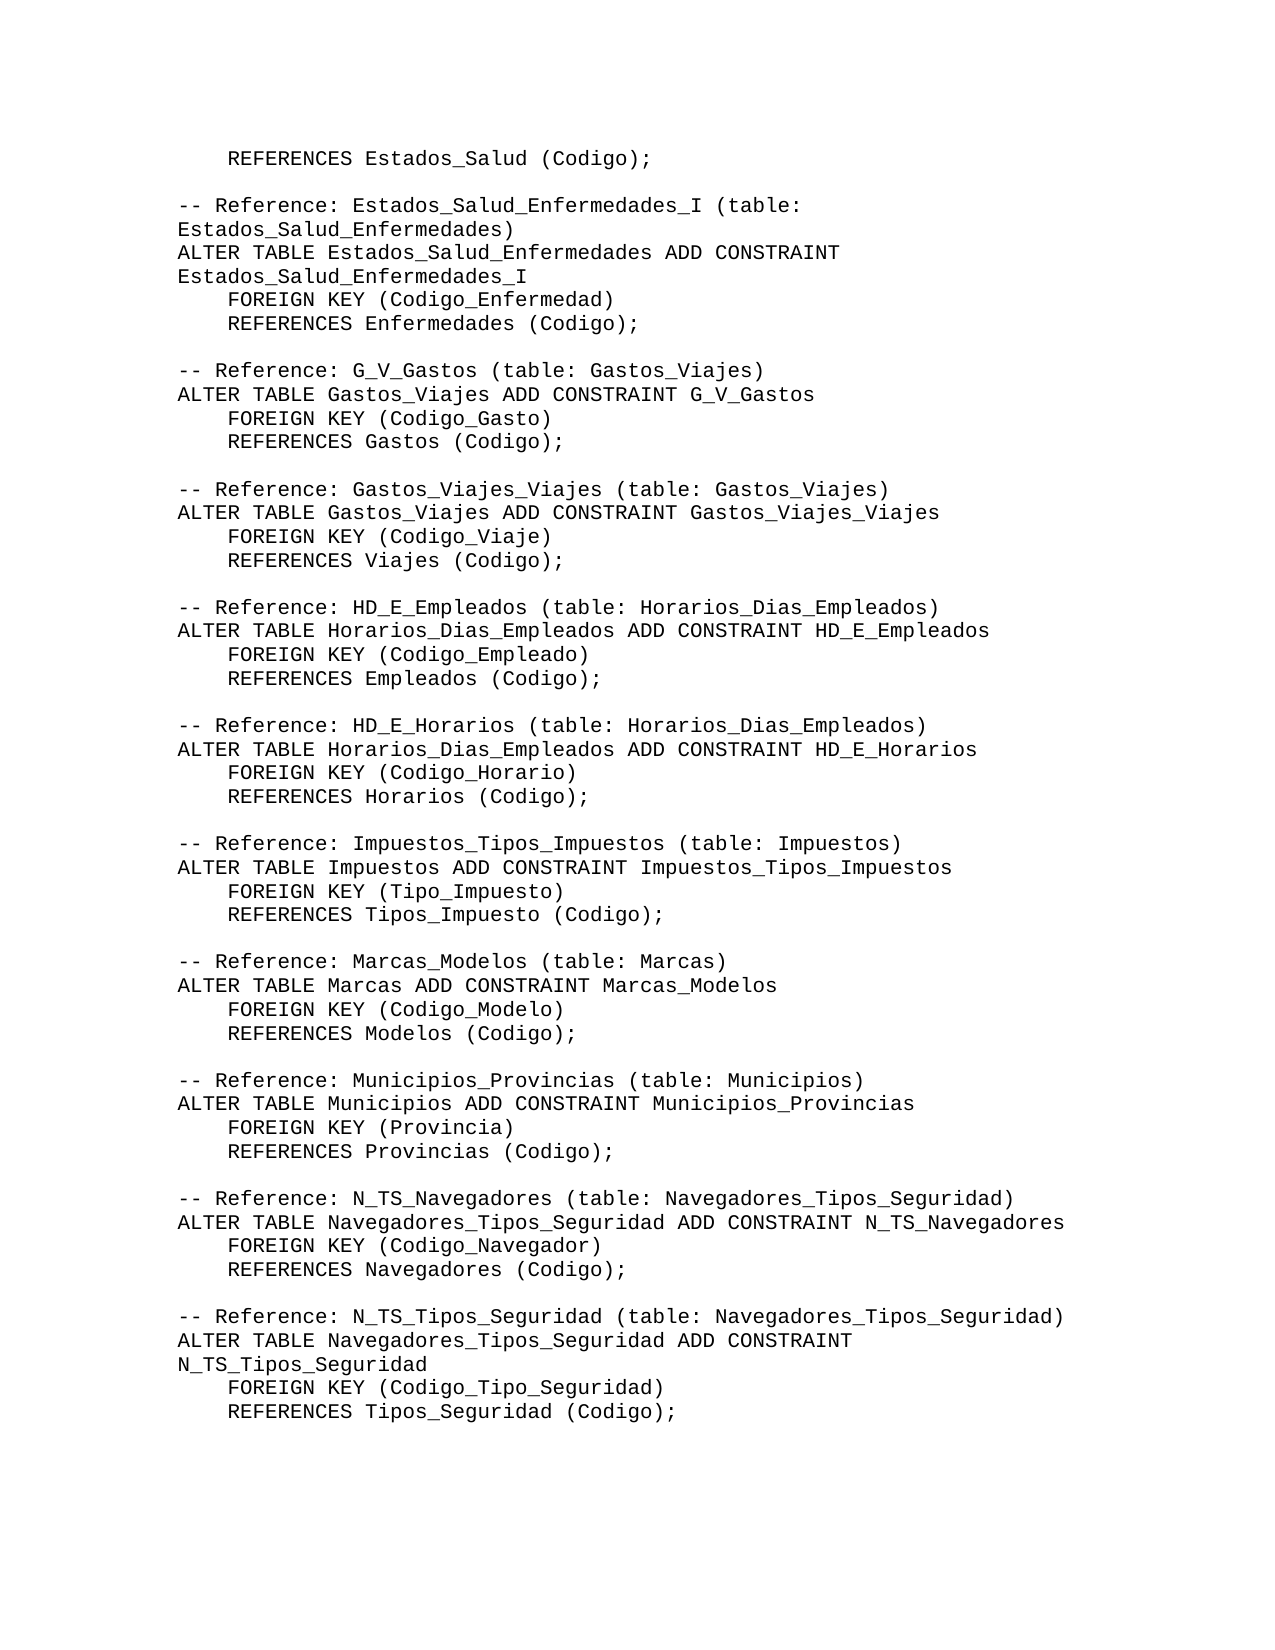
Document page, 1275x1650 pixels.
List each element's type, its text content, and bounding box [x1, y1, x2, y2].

text REFERENCES Tipos_Seguridad (Codigo); [177, 1401, 1098, 1424]
text -- Reference: N_TS_Tipos_Seguridad (table: Navegadores_Tipos_Seguridad) [177, 1306, 1098, 1330]
text FOREIGN KEY (Codigo_Navegador) [177, 1235, 1098, 1259]
text REFERENCES Empleados (Codigo); [177, 668, 1098, 691]
text FOREIGN KEY (Codigo_Horario) [177, 762, 1098, 786]
text FOREIGN KEY (Codigo_Modelo) [177, 999, 1098, 1022]
text REFERENCES Provincias (Codigo); [177, 1141, 1098, 1164]
text ALTER TABLE Gastos_Viajes ADD CONSTRAINT G_V_Gastos [177, 384, 1098, 408]
text FOREIGN KEY (Provincia) [177, 1117, 1098, 1141]
text ALTER TABLE Horarios_Dias_Empleados ADD CONSTRAINT HD_E_Horarios [177, 739, 1098, 762]
text REFERENCES Viajes (Codigo); [177, 549, 1098, 573]
text ALTER TABLE Horarios_Dias_Empleados ADD CONSTRAINT HD_E_Empleados [177, 621, 1098, 644]
text -- Reference: Estados_Salud_Enfermedades_I (table: Estados_Salud_Enfermedades) [177, 195, 1098, 242]
text -- Reference: Marcas_Modelos (table: Marcas) [177, 952, 1098, 975]
text ALTER TABLE Navegadores_Tipos_Seguridad ADD CONSTRAINT N_TS_Navegadores [177, 1212, 1098, 1235]
text -- Reference: G_V_Gastos (table: Gastos_Viajes) [177, 360, 1098, 384]
text ALTER TABLE Gastos_Viajes ADD CONSTRAINT Gastos_Viajes_Viajes [177, 502, 1098, 526]
text REFERENCES Navegadores (Codigo); [177, 1259, 1098, 1283]
text ALTER TABLE Navegadores_Tipos_Seguridad ADD CONSTRAINT N_TS_Tipos_Seguridad [177, 1330, 1098, 1377]
text REFERENCES Gastos (Codigo); [177, 431, 1098, 455]
text FOREIGN KEY (Tipo_Impuesto) [177, 881, 1098, 904]
text ALTER TABLE Estados_Salud_Enfermedades ADD CONSTRAINT Estados_Salud_Enfermedades_I [177, 242, 1098, 289]
text FOREIGN KEY (Codigo_Enfermedad) [177, 289, 1098, 313]
text REFERENCES Horarios (Codigo); [177, 786, 1098, 810]
text FOREIGN KEY (Codigo_Empleado) [177, 644, 1098, 668]
text ALTER TABLE Marcas ADD CONSTRAINT Marcas_Modelos [177, 975, 1098, 999]
text -- Reference: HD_E_Horarios (table: Horarios_Dias_Empleados) [177, 715, 1098, 739]
text REFERENCES Enfermedades (Codigo); [177, 313, 1098, 337]
text -- Reference: Impuestos_Tipos_Impuestos (table: Impuestos) [177, 833, 1098, 857]
text REFERENCES Estados_Salud (Codigo); [177, 148, 1098, 171]
text -- Reference: HD_E_Empleados (table: Horarios_Dias_Empleados) [177, 597, 1098, 621]
text ALTER TABLE Impuestos ADD CONSTRAINT Impuestos_Tipos_Impuestos [177, 857, 1098, 881]
text FOREIGN KEY (Codigo_Viaje) [177, 526, 1098, 549]
text FOREIGN KEY (Codigo_Gasto) [177, 408, 1098, 431]
text ALTER TABLE Municipios ADD CONSTRAINT Municipios_Provincias [177, 1093, 1098, 1117]
text -- Reference: N_TS_Navegadores (table: Navegadores_Tipos_Seguridad) [177, 1188, 1098, 1212]
text -- Reference: Municipios_Provincias (table: Municipios) [177, 1070, 1098, 1093]
text FOREIGN KEY (Codigo_Tipo_Seguridad) [177, 1377, 1098, 1401]
text REFERENCES Modelos (Codigo); [177, 1022, 1098, 1046]
text REFERENCES Tipos_Impuesto (Codigo); [177, 904, 1098, 928]
text -- Reference: Gastos_Viajes_Viajes (table: Gastos_Viajes) [177, 479, 1098, 502]
